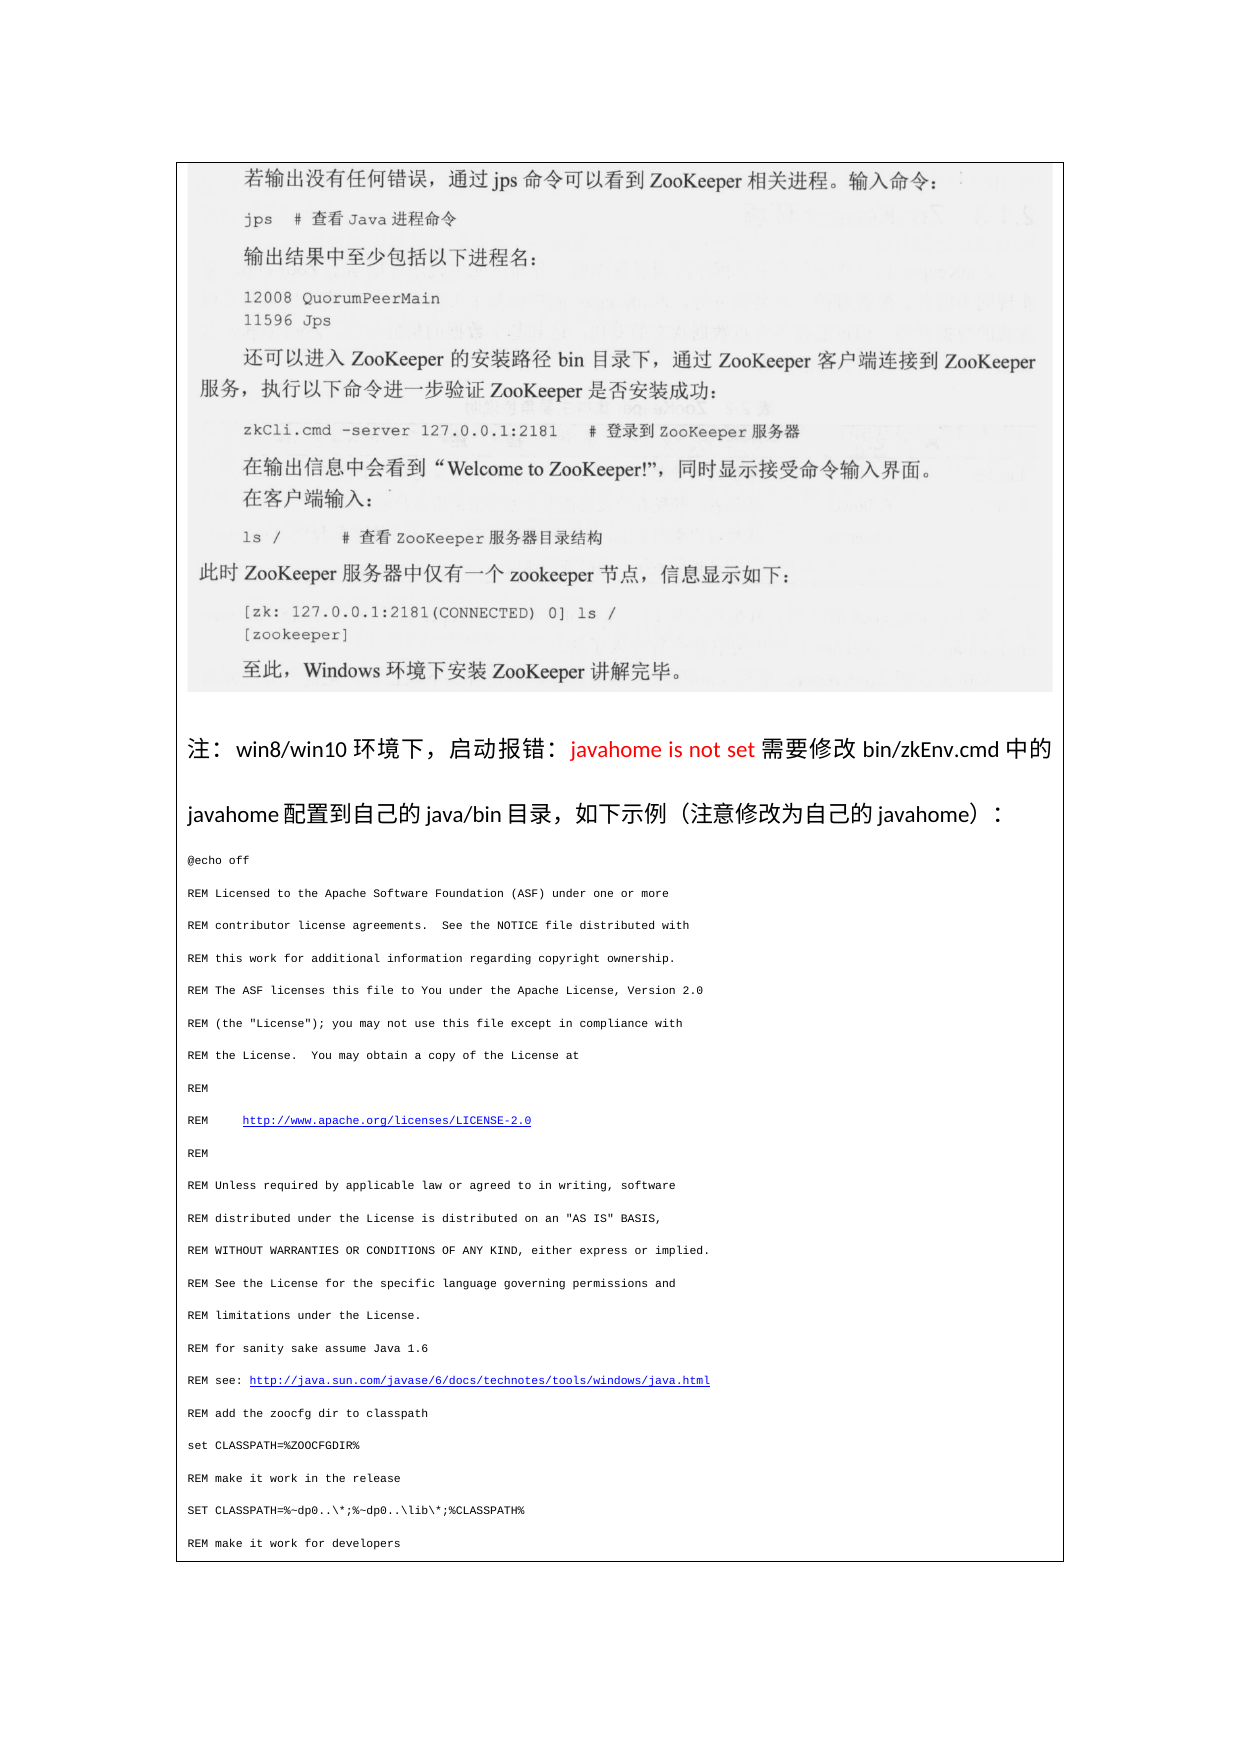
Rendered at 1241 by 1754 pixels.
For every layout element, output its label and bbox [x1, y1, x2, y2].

picture [187, 163, 1053, 692]
table_header [177, 163, 1063, 1561]
